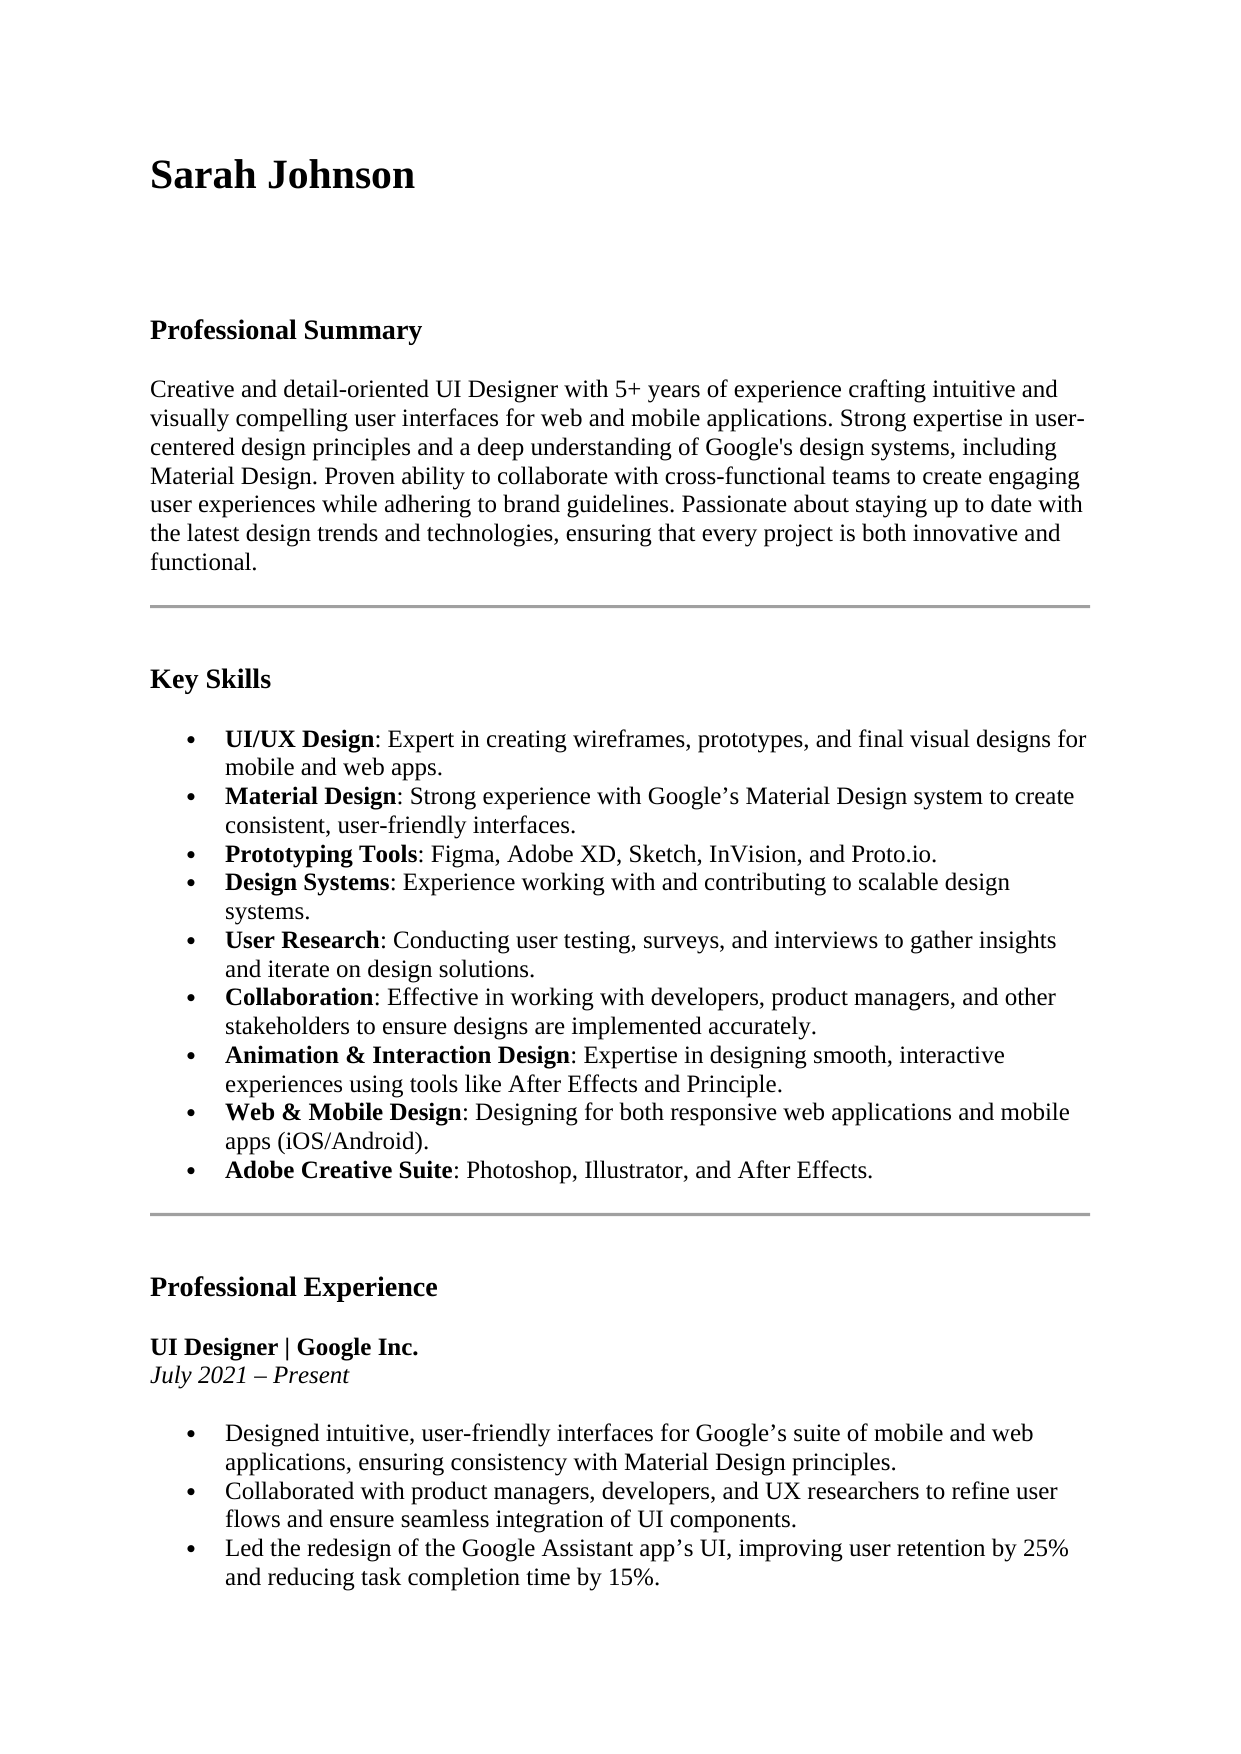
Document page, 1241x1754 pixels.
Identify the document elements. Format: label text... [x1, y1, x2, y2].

text Professional Summary [150, 313, 1090, 345]
list Designed intuitive, user-friendly interfaces for Google’s suite of mobile and web applications, ensuring consistency with Material Design principles. [187, 1418, 1090, 1476]
list Material Design: Strong experience with Google’s Material Design system to create consistent, user-friendly interfaces. [187, 781, 1090, 839]
list User Research: Conducting user testing, surveys, and interviews to gather insights and iterate on design solutions. [187, 925, 1090, 982]
text Professional Experience [150, 1270, 1090, 1302]
list UI/UX Design: Expert in creating wireframes, prototypes, and final visual designs for mobile and web apps. [187, 724, 1090, 781]
list Collaboration: Effective in working with developers, product managers, and other stakeholders to ensure designs are implemented accurately. [187, 982, 1090, 1040]
text UI Designer | Google Inc. July 2021 – Present [150, 1332, 1090, 1389]
list Led the redesign of the Google Assistant app’s UI, improving user retention by 25% and reducing task completion time by 15%. [187, 1533, 1090, 1591]
text Key Skills [150, 662, 1090, 694]
list Prototyping Tools: Figma, Adobe XD, Sketch, InVision, and Proto.io. [187, 839, 1090, 867]
list Design Systems: Experience working with and contributing to scalable design systems. [187, 867, 1090, 925]
list Adobe Creative Suite: Photoshop, Illustrator, and After Effects. [187, 1155, 1090, 1184]
list Web & Mobile Design: Designing for both responsive web applications and mobile apps (iOS/Android). [187, 1097, 1090, 1155]
list Collaborated with product managers, developers, and UX researchers to refine user flows and ensure seamless integration of UI components. [187, 1476, 1090, 1533]
text Creative and detail-oriented UI Designer with 5+ years of experience crafting intuitive and visually compelling user interfaces for web and mobile applications. Strong expertise in user-centered design principles and a deep understanding of Google's design systems, including Material Design. Proven ability to collaborate with cross-functional teams to create engaging user experiences while adhering to brand guidelines. Passionate about staying up to date with the latest design trends and technologies, ensuring that every project is both innovative and functional. [150, 374, 1090, 576]
text Sarah Johnson [150, 150, 1090, 226]
list Animation & Interaction Design: Expertise in designing smooth, interactive experiences using tools like After Effects and Principle. [187, 1040, 1090, 1097]
